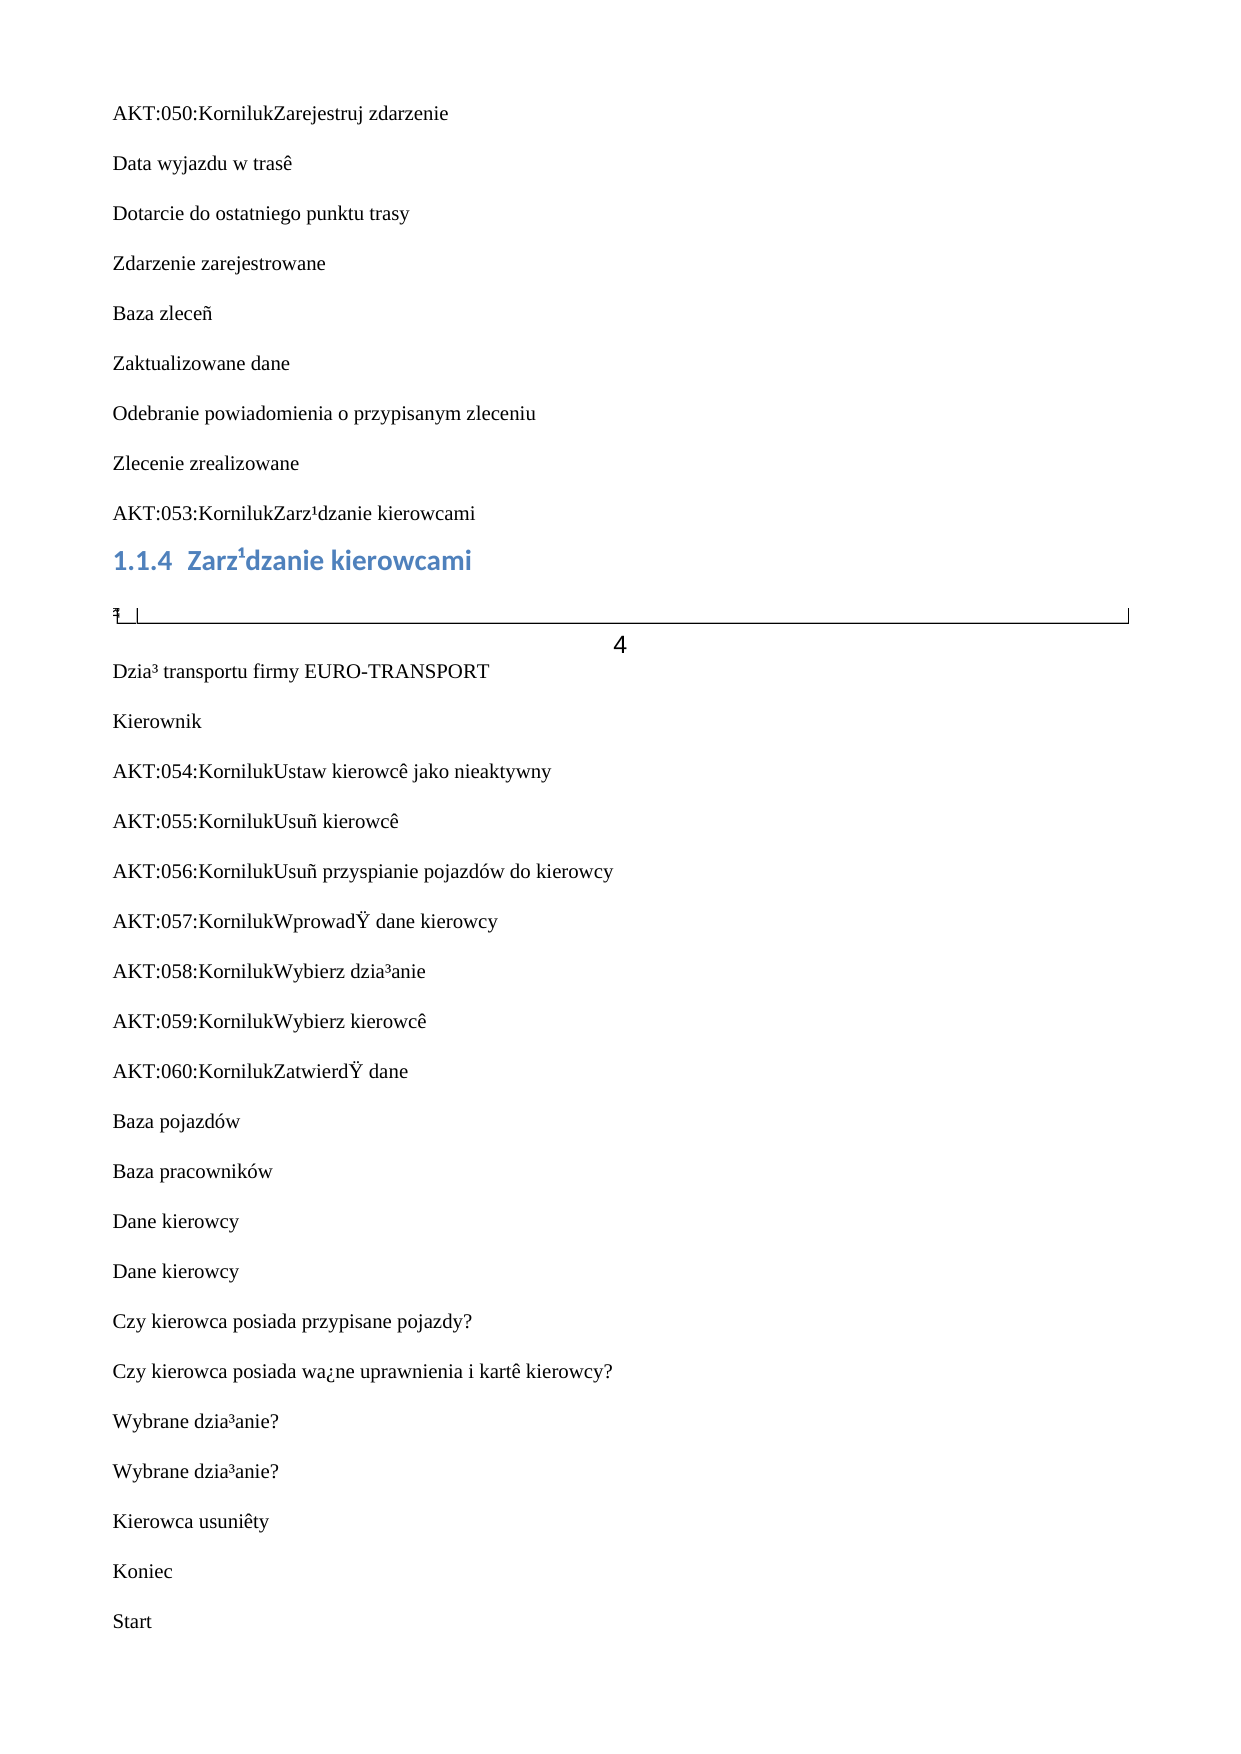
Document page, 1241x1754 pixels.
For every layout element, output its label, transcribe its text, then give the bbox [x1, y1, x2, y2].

text Dzia³ transportu firmy EURO-TRANSPORT [112, 658, 1128, 683]
text Wybrane dzia³anie? [112, 1458, 1128, 1483]
text Czy kierowca posiada przypisane pojazdy? [112, 1308, 1128, 1333]
text AKT:057:KornilukWprowadŸ dane kierowcy [112, 908, 1128, 933]
text Zdarzenie zarejestrowane [112, 250, 1128, 275]
subtitle Zarz¹dzanie kierowcami [112, 550, 1128, 575]
text Dane kierowcy [112, 1208, 1128, 1233]
text Data wyjazdu w trasê [112, 150, 1128, 175]
text Baza zleceñ [112, 300, 1128, 325]
text Baza pojazdów [112, 1108, 1128, 1133]
text Zlecenie zrealizowane [112, 450, 1128, 475]
text Dane kierowcy [112, 1258, 1128, 1283]
text AKT:056:KornilukUsuñ przyspianie pojazdów do kierowcy [112, 858, 1128, 883]
text Dotarcie do ostatniego punktu trasy [112, 200, 1128, 225]
text AKT:060:KornilukZatwierdŸ dane [112, 1058, 1128, 1083]
text Baza pracowników [112, 1158, 1128, 1183]
text AKT:050:KornilukZarejestruj zdarzenie [112, 100, 1128, 125]
text AKT:055:KornilukUsuñ kierowcê [112, 808, 1128, 833]
text Kierowca usuniêty [112, 1508, 1128, 1533]
text Start [112, 1608, 1128, 1633]
text AKT:054:KornilukUstaw kierowcê jako nieaktywny [112, 758, 1128, 783]
text Zaktualizowane dane [112, 350, 1128, 375]
text Odebranie powiadomienia o przypisanym zleceniu [112, 400, 1128, 425]
text AKT:058:KornilukWybierz dzia³anie [112, 958, 1128, 983]
text AKT:059:KornilukWybierz kierowcê [112, 1008, 1128, 1033]
text 4 [112, 633, 1128, 658]
text Wybrane dzia³anie? [112, 1408, 1128, 1433]
text Koniec [112, 1558, 1128, 1583]
text AKT:053:KornilukZarz¹dzanie kierowcami [112, 500, 1128, 525]
text Kierownik [112, 708, 1128, 733]
text Czy kierowca posiada wa¿ne uprawnienia i kartê kierowcy? [112, 1358, 1128, 1383]
